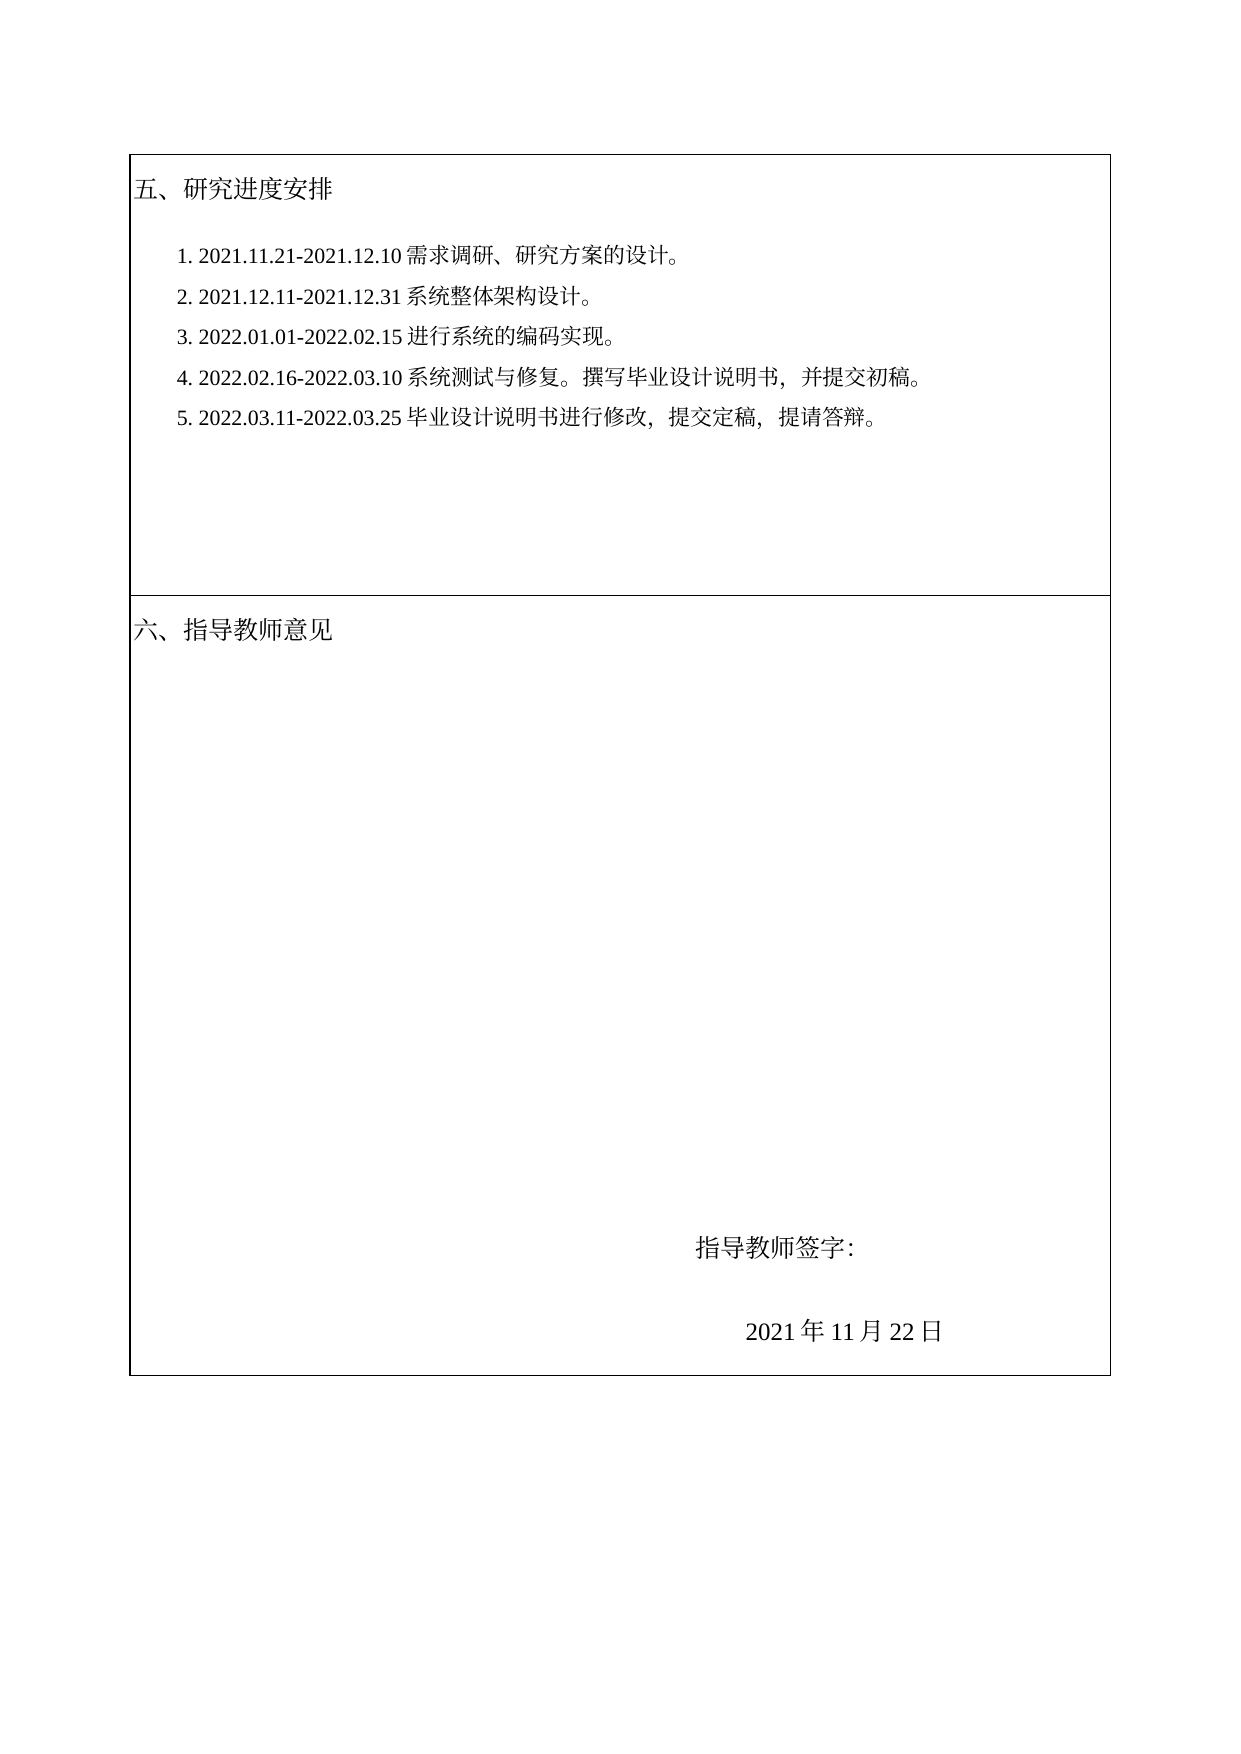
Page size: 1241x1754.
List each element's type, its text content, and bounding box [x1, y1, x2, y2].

table_cell 六、指导教师意见 指导教师签字： 2021年11月22日 [131, 596, 1110, 1375]
table_cell 研究进度安排 1. 2021.11.21-2021.12.10需求调研、研究方案的设计。 2. 2021.12.11-2021.12.31系统整体架构设计。 3. 2022.01.01-2022.02.15进行系统的编码实现。 4. 2022.02.16-2022.03.10系统测试与修复。撰写毕业设计说明书，并提交初稿。 5. 2022.03.11-2022.03.25毕业设计说明书进行修改，提交定稿，提请答辩。 [131, 155, 1110, 595]
